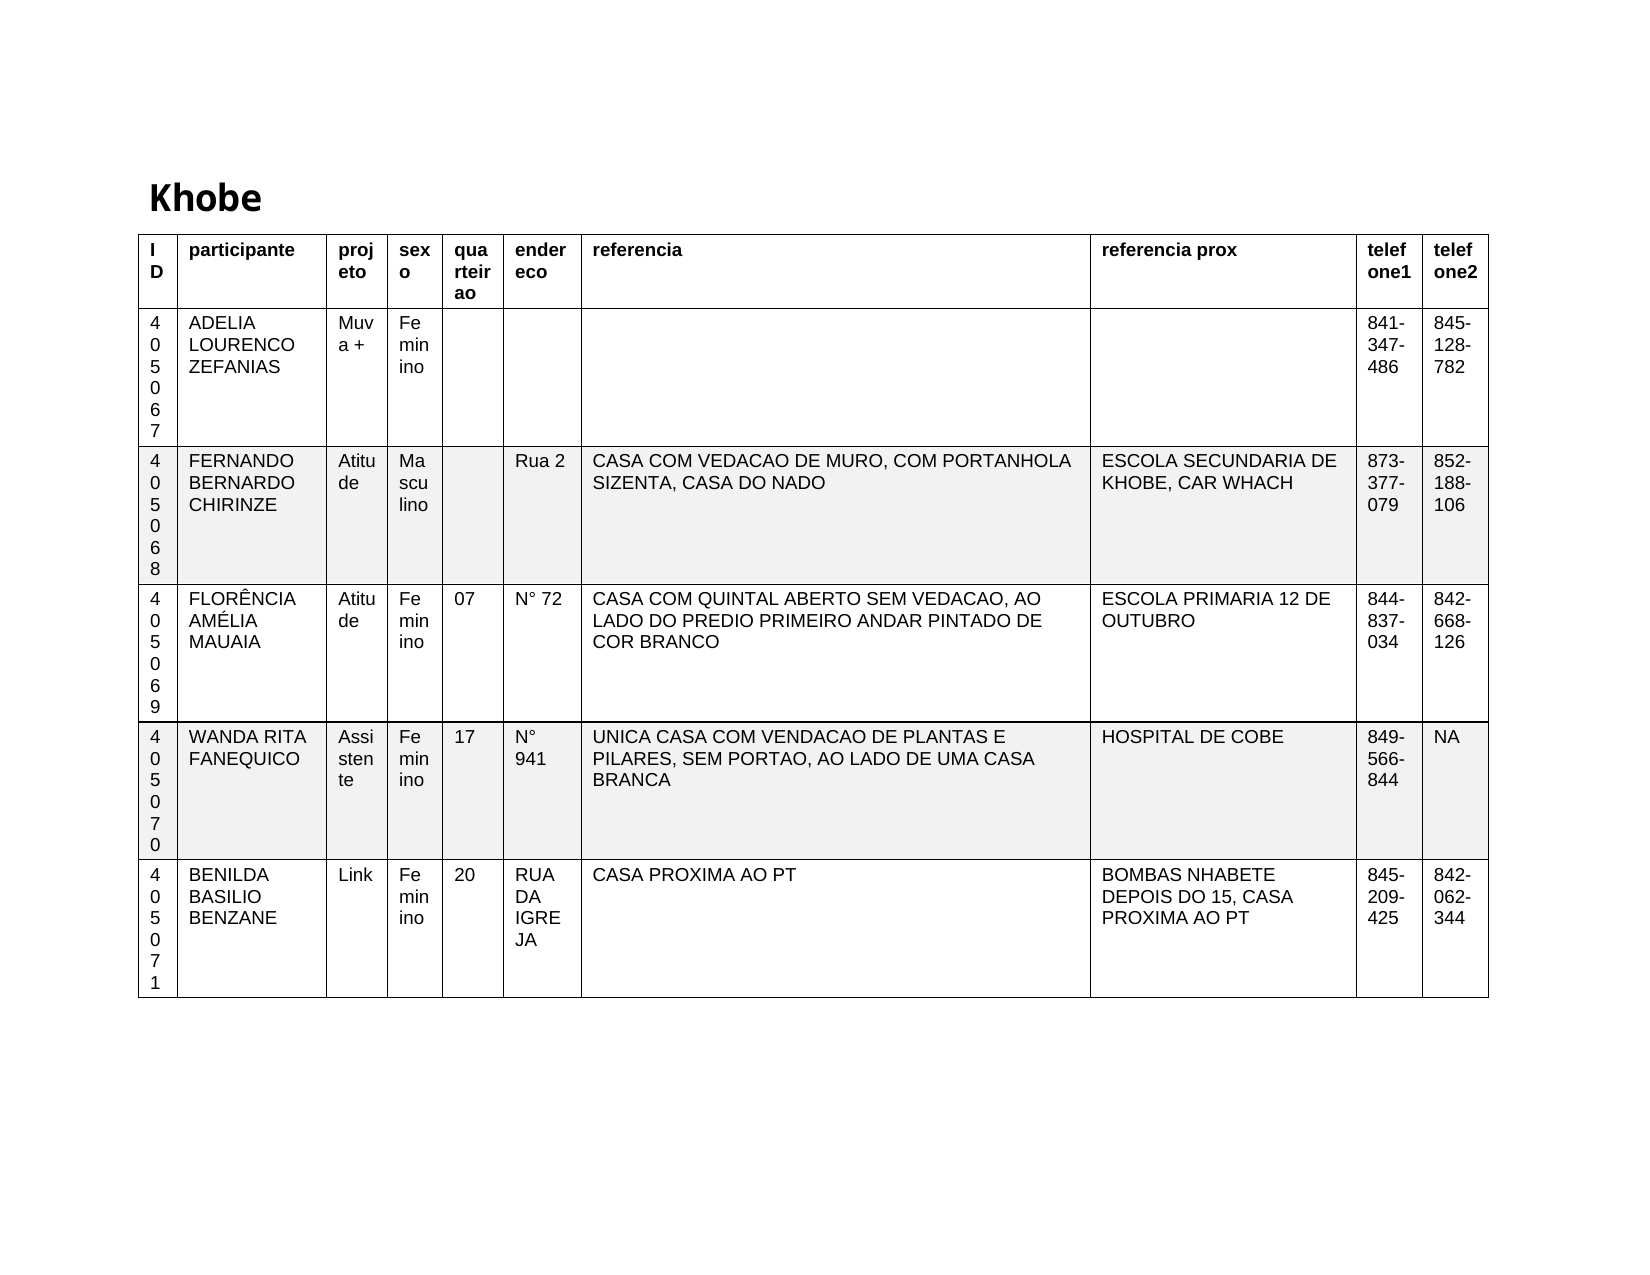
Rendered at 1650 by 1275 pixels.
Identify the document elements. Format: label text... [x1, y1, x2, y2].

table_header endereco [504, 235, 581, 308]
table_cell CASA COM VEDACAO DE MURO, COM PORTANHOLA SIZENTA, CASA DO NADO [582, 447, 1090, 583]
table_cell CASA PROXIMA AO PT [582, 860, 1090, 997]
table_cell Atitude [327, 585, 387, 721]
table_cell Masculino [388, 447, 442, 583]
table_cell Muva + [327, 309, 387, 446]
table_cell FERNANDO BERNARDO CHIRINZE [178, 447, 326, 583]
table_cell 20 [443, 860, 503, 997]
table_cell Rua 2 [504, 447, 581, 583]
table_cell 842-062-344 [1423, 860, 1488, 997]
table_cell 07 [443, 585, 503, 721]
table_cell 873-377-079 [1357, 447, 1422, 583]
table_cell 845-209-425 [1357, 860, 1422, 997]
table_header referencia [582, 235, 1090, 308]
table_header quarteirao [443, 235, 503, 308]
table_cell [504, 309, 581, 446]
table_cell WANDA RITA FANEQUICO [178, 723, 326, 859]
table_cell 845-128-782 [1423, 309, 1488, 446]
table_cell BENILDA BASILIO BENZANE [178, 860, 326, 997]
table_cell Atitude [327, 447, 387, 583]
table_cell 405069 [139, 585, 177, 721]
table_cell N° 72 [504, 585, 581, 721]
table_header sexo [388, 235, 442, 308]
table_cell 405067 [139, 309, 177, 446]
table_cell Feminino [388, 309, 442, 446]
subtitle Khobe [150, 171, 1500, 222]
table_header telefone1 [1357, 235, 1422, 308]
table_cell 405070 [139, 723, 177, 859]
table_cell Feminino [388, 860, 442, 997]
table_cell 844-837-034 [1357, 585, 1422, 721]
table_cell [582, 309, 1090, 446]
table_cell N° 941 [504, 723, 581, 859]
table_cell CASA COM QUINTAL ABERTO SEM VEDACAO, AO LADO DO PREDIO PRIMEIRO ANDAR PINTADO DE COR BRANCO [582, 585, 1090, 721]
table_cell Assistente [327, 723, 387, 859]
table_cell 849-566-844 [1357, 723, 1422, 859]
table_cell HOSPITAL DE COBE [1091, 723, 1356, 859]
table_cell FLORÊNCIA AMÉLIA MAUAIA [178, 585, 326, 721]
table_cell NA [1423, 723, 1488, 859]
table_cell 17 [443, 723, 503, 859]
table_cell Link [327, 860, 387, 997]
table_cell [443, 447, 503, 583]
table_cell 852-188-106 [1423, 447, 1488, 583]
table_header referencia prox [1091, 235, 1356, 308]
table_header ID [139, 235, 177, 308]
table_cell [1091, 309, 1356, 446]
table_cell Feminino [388, 585, 442, 721]
table_cell ESCOLA PRIMARIA 12 DE OUTUBRO [1091, 585, 1356, 721]
table_cell [443, 309, 503, 446]
table_cell Feminino [388, 723, 442, 859]
table_cell UNICA CASA COM VENDACAO DE PLANTAS E PILARES, SEM PORTAO, AO LADO DE UMA CASA BRANCA [582, 723, 1090, 859]
table_cell RUA DA IGREJA [504, 860, 581, 997]
table_cell 405071 [139, 860, 177, 997]
table_cell 405068 [139, 447, 177, 583]
table_header participante [178, 235, 326, 308]
table_cell 841-347-486 [1357, 309, 1422, 446]
table_cell ADELIA LOURENCO ZEFANIAS [178, 309, 326, 446]
table_cell 842-668-126 [1423, 585, 1488, 721]
table_cell ESCOLA SECUNDARIA DE KHOBE, CAR WHACH [1091, 447, 1356, 583]
table_header telefone2 [1423, 235, 1488, 308]
table_header projeto [327, 235, 387, 308]
table_cell BOMBAS NHABETE DEPOIS DO 15, CASA PROXIMA AO PT [1091, 860, 1356, 997]
